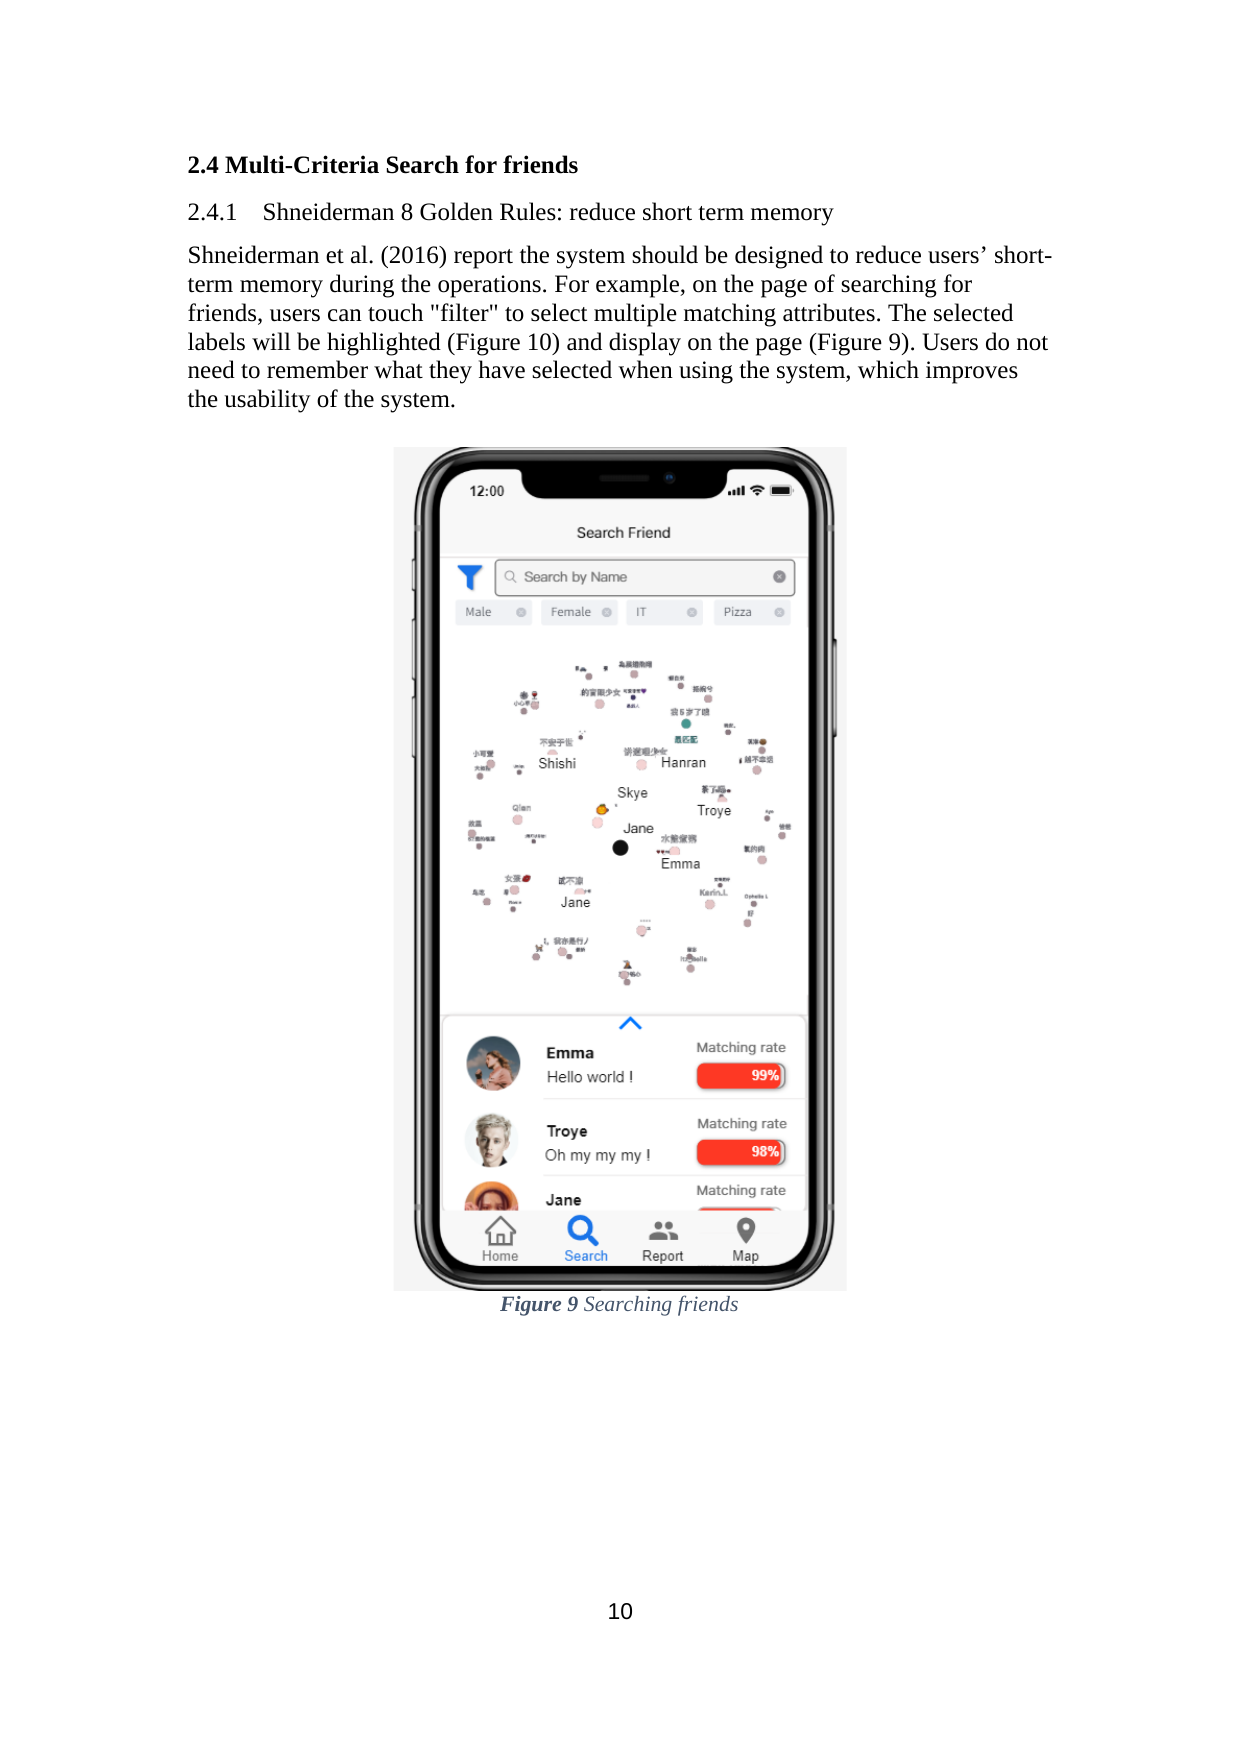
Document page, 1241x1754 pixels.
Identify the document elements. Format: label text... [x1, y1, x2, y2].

subtitle Multi-Criteria Search for friends [187, 150, 1053, 179]
subtitle Shneiderman 8 Golden Rules: reduce short term memory [187, 197, 1053, 226]
picture [393, 447, 847, 1291]
text Shneiderman et al. (2016) report the system should be designed to reduce users’ short-term memory during the operations. For example, on the page of searching for friends, users can touch "filter" to select multiple matching attributes. The selected labels will be highlighted (Figure 10) and display on the page (Figure 9). Users do not need to remember what they have selected when using the system, which improves the usability of the system. [187, 240, 1053, 413]
text Figure 9 Searching friends [187, 1291, 1053, 1316]
